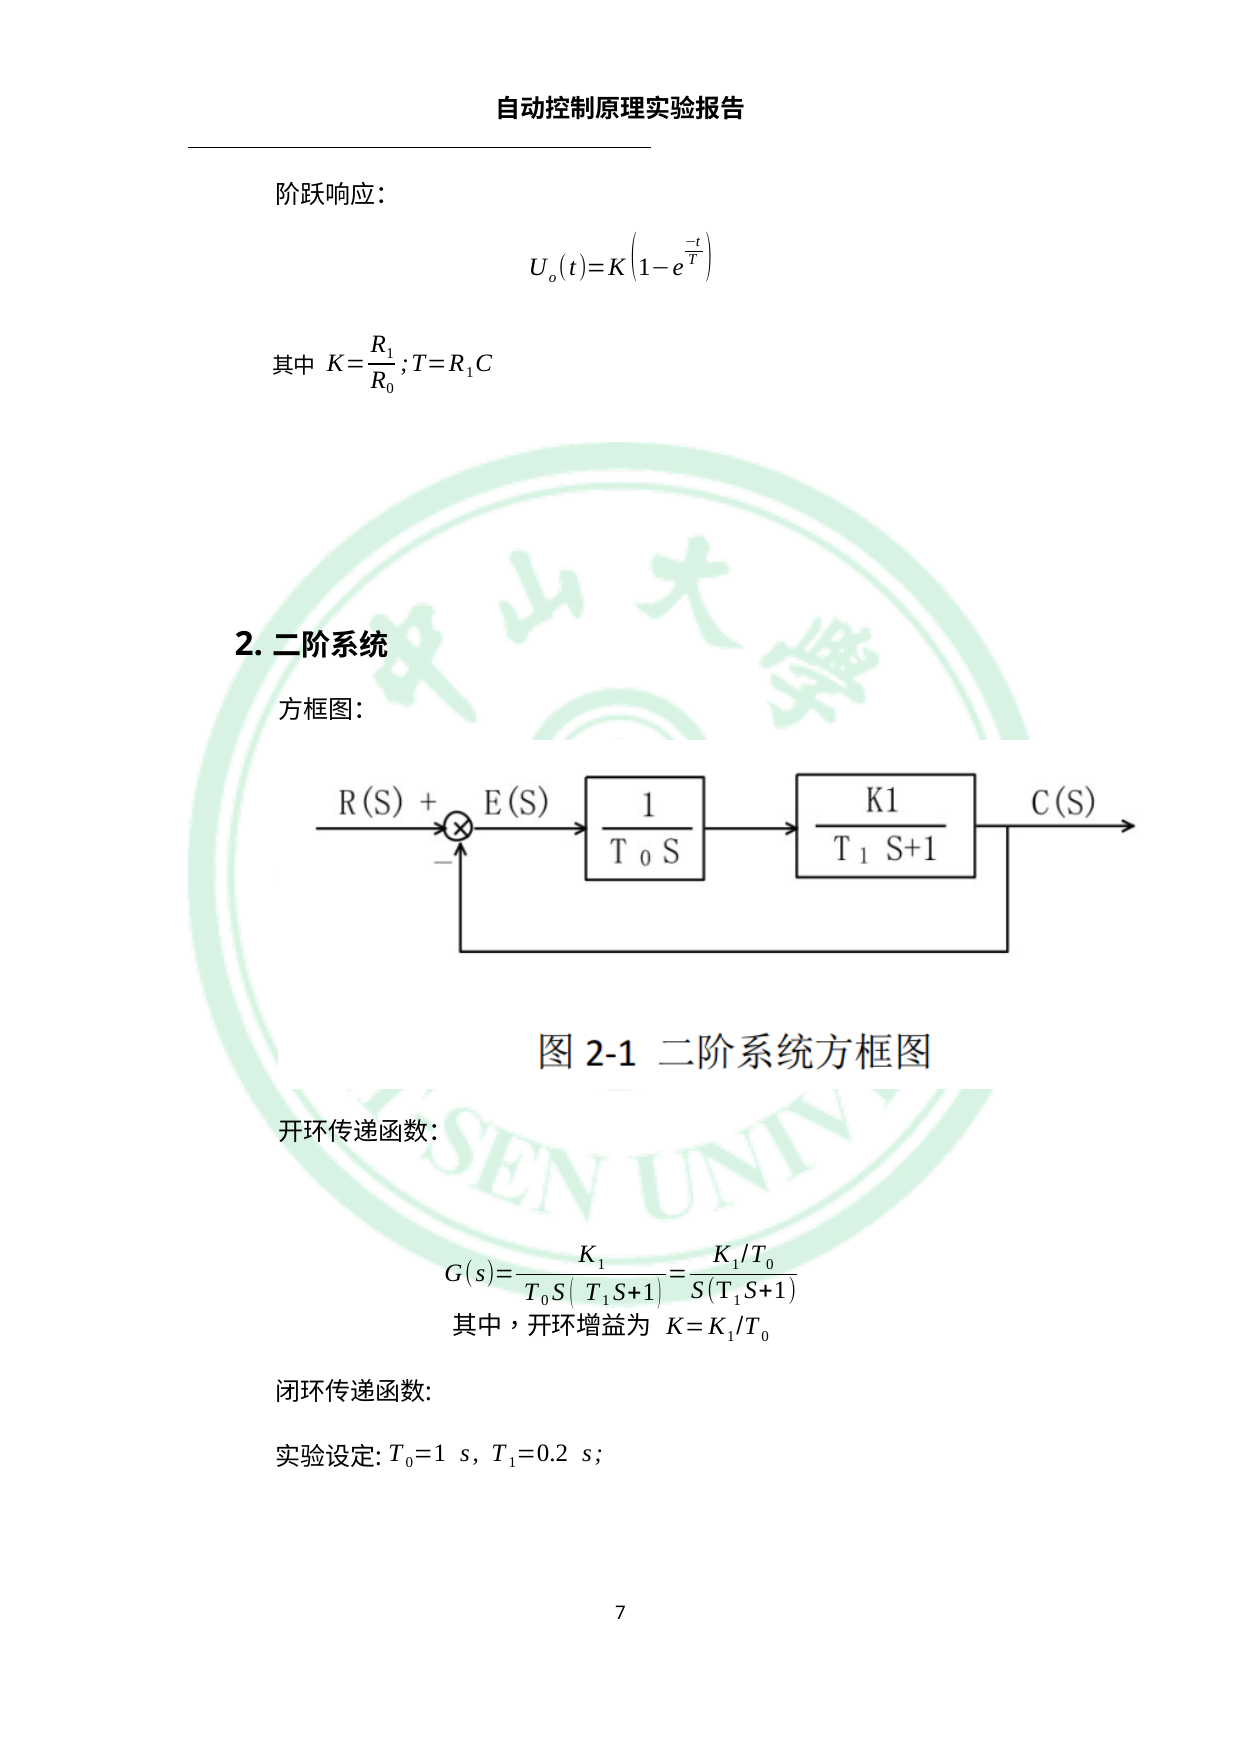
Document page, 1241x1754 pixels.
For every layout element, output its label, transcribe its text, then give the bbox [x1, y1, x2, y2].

list 二阶系统 [234, 610, 1053, 675]
text 闭环传递函数: 实验设定: [275, 1357, 1053, 1487]
text 阶跃响应： [187, 160, 1053, 225]
text 其中 [228, 315, 1053, 412]
list 开环传递函数： [278, 1097, 1053, 1162]
list 方框图： [278, 675, 1053, 740]
picture [278, 740, 1144, 1089]
